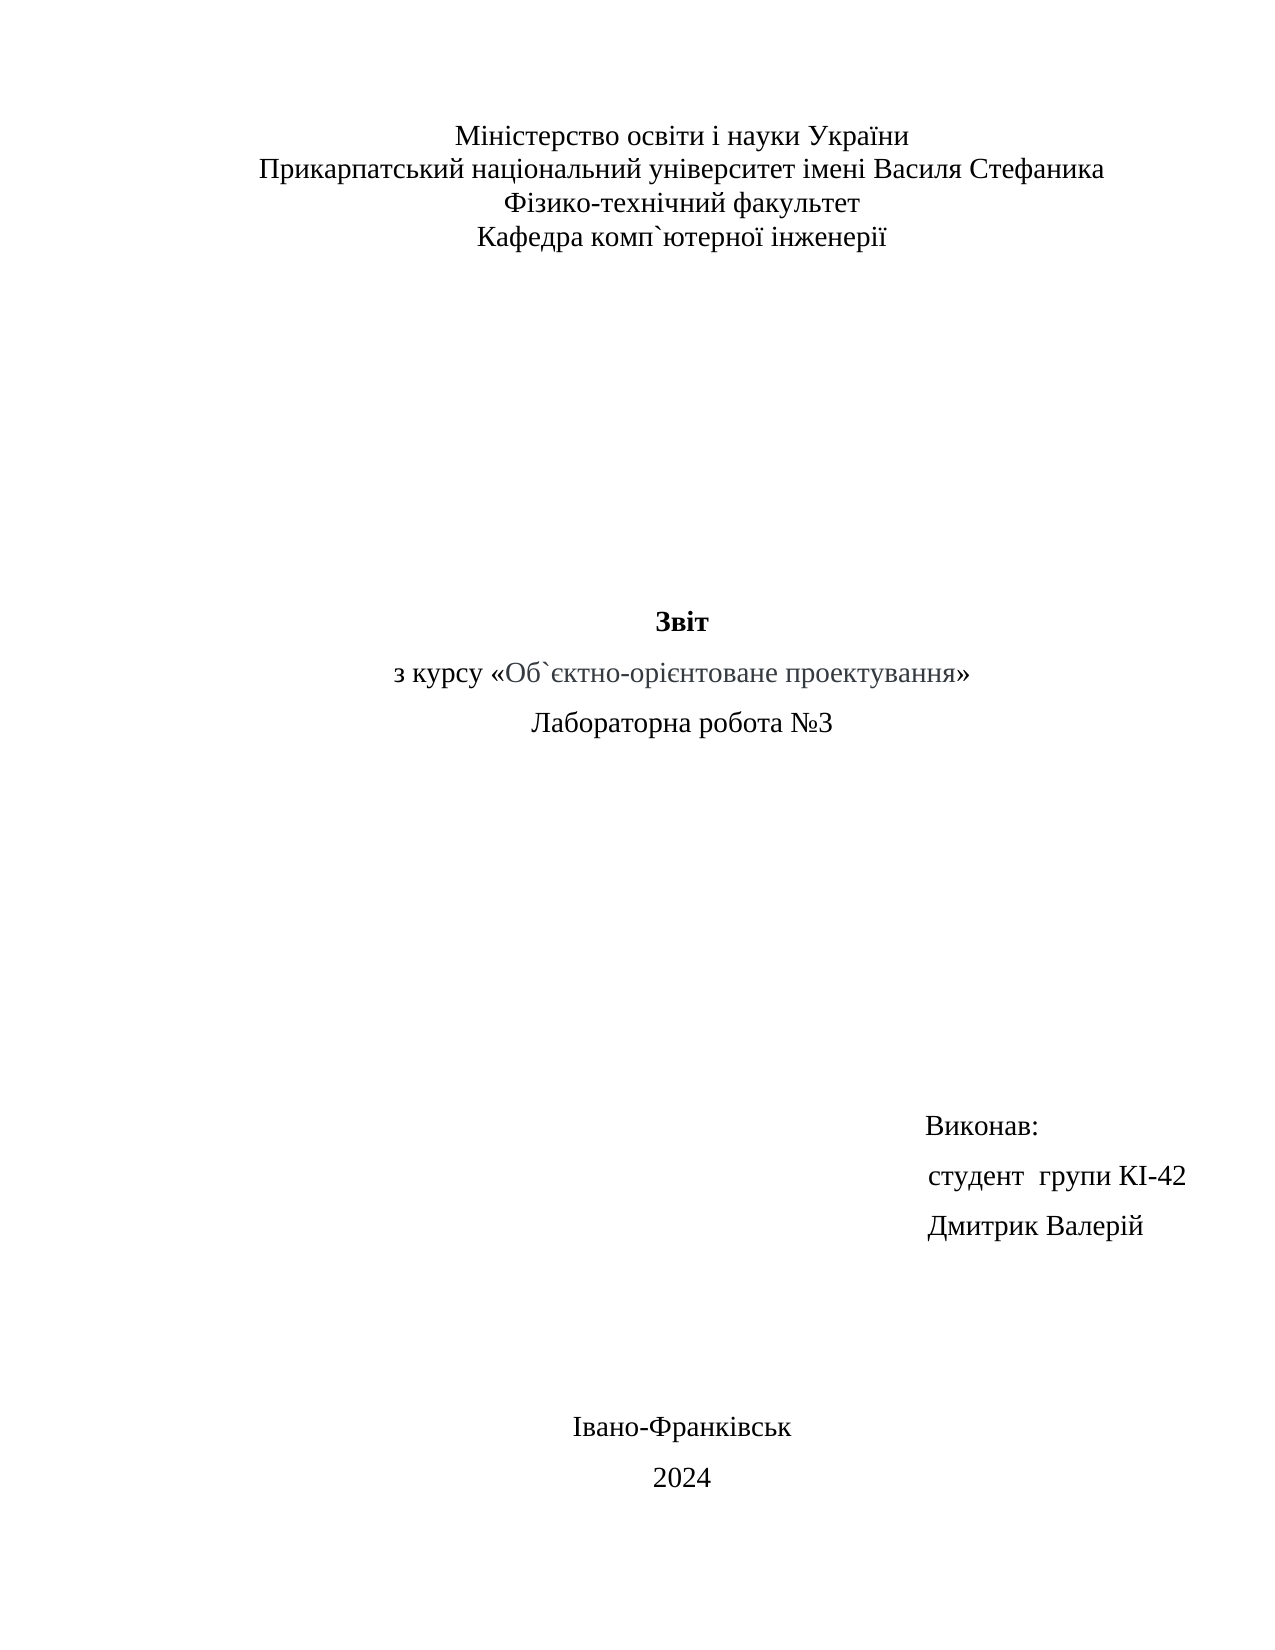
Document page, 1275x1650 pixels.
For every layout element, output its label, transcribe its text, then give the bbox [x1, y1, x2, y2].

text з курсу «Об`єктно-орієнтоване проектування» [177, 655, 1186, 688]
text Фізико-технічний факультет [177, 185, 1186, 219]
text 2024 [177, 1460, 1186, 1493]
text Дмитрик Валерій [637, 1208, 1186, 1242]
text Міністерство освіти і науки України [177, 118, 1186, 152]
text Прикарпатський національний університет імені Василя Стефаника [177, 152, 1186, 185]
text Івано-Франківськ [177, 1409, 1186, 1443]
text Виконав: [177, 1108, 1039, 1141]
text Звіт [177, 604, 1186, 638]
text студент групи КІ-42 [637, 1158, 1186, 1191]
text Кафедра комп`ютерної інженерії [177, 219, 1186, 252]
text Лабораторна робота №3 [177, 705, 1186, 739]
